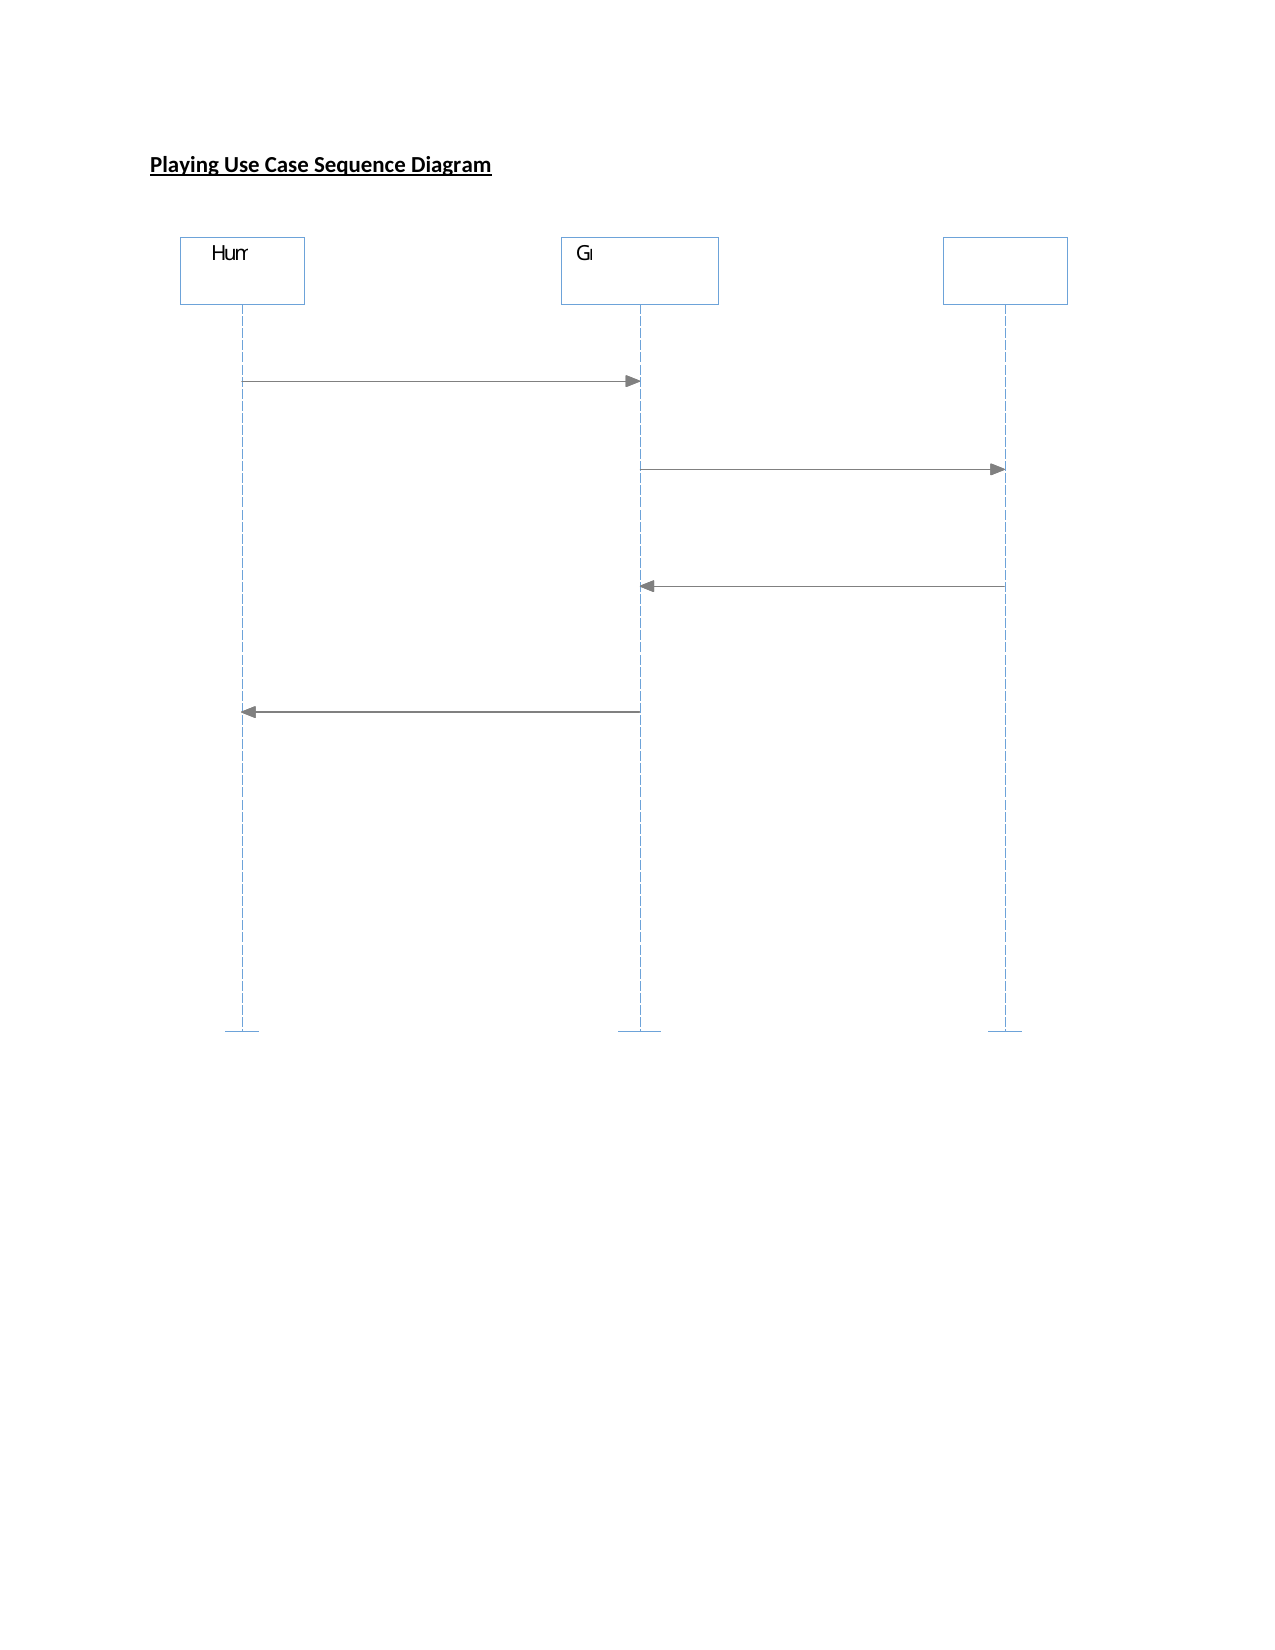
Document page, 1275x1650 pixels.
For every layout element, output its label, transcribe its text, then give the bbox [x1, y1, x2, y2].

text Playing Use Case Sequence Diagram [150, 150, 1125, 178]
